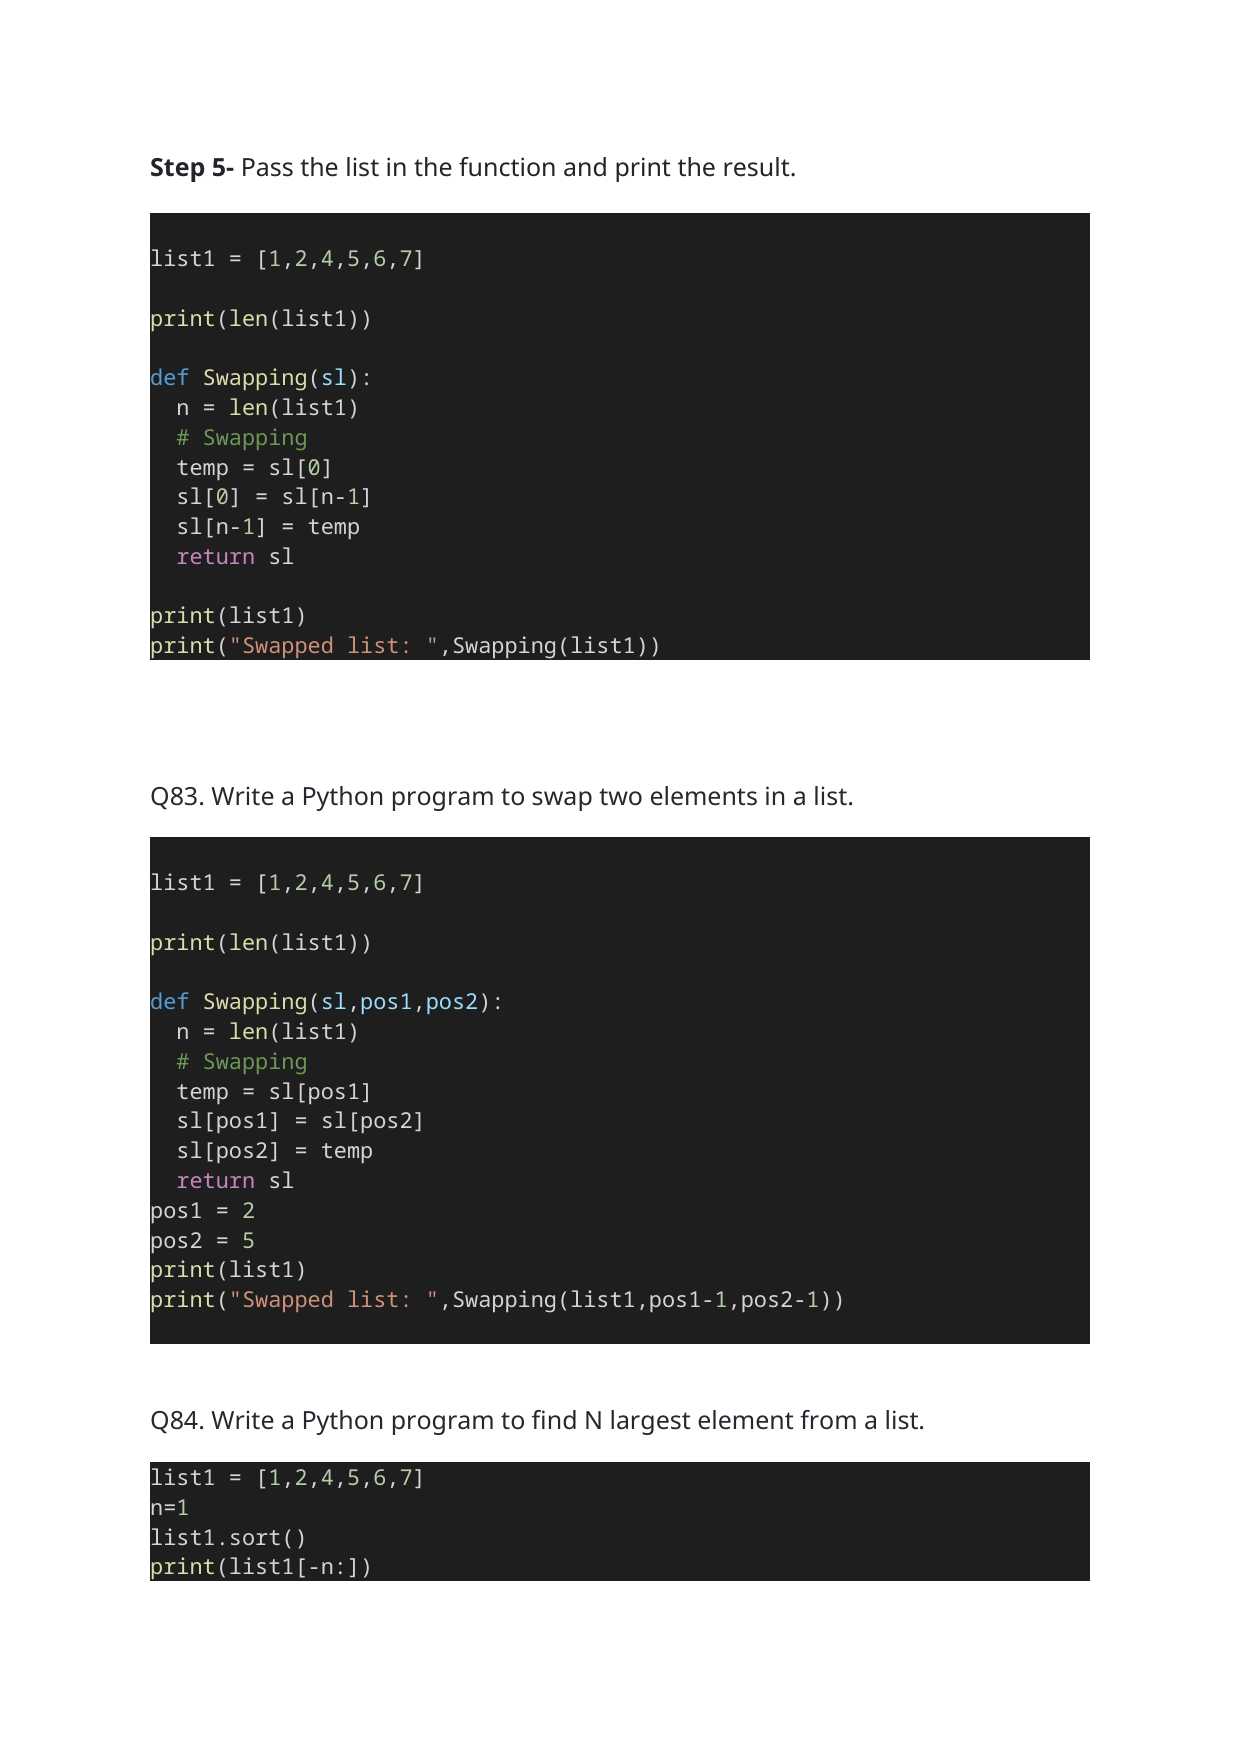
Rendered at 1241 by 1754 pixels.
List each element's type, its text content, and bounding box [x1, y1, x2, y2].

text pos2 = 5 [150, 1224, 1090, 1254]
text print(list1) [150, 601, 1090, 630]
text return sl [150, 1165, 1090, 1195]
text list1 = [1,2,4,5,6,7] [150, 867, 1090, 897]
text list1.sort() [150, 1521, 1090, 1551]
text print(list1[-n:]) [150, 1551, 1090, 1581]
text def Swapping(sl): [150, 362, 1090, 392]
text print(list1) [150, 1254, 1090, 1284]
text Step 5- Pass the list in the function and print the result. [150, 150, 1090, 184]
text n = len(list1) [150, 1016, 1090, 1046]
text print(len(list1)) [150, 927, 1090, 956]
text sl[n-1] = temp [150, 511, 1090, 541]
text return sl [150, 541, 1090, 571]
text sl[pos1] = sl[pos2] [150, 1105, 1090, 1135]
text pos1 = 2 [150, 1195, 1090, 1224]
text Q84. Write a Python program to find N largest element from a list. [150, 1403, 1090, 1437]
text n=1 [150, 1492, 1090, 1521]
text list1 = [1,2,4,5,6,7] [150, 243, 1090, 273]
text n = len(list1) [150, 392, 1090, 422]
text temp = sl[pos1] [150, 1076, 1090, 1105]
text def Swapping(sl,pos1,pos2): [150, 986, 1090, 1016]
text print("Swapped list: ",Swapping(list1)) [150, 630, 1090, 660]
text # Swapping [150, 1046, 1090, 1076]
text list1 = [1,2,4,5,6,7] [150, 1462, 1090, 1492]
text sl[pos2] = temp [150, 1135, 1090, 1165]
text sl[0] = sl[n-1] [150, 481, 1090, 511]
text print("Swapped list: ",Swapping(list1,pos1-1,pos2-1)) [150, 1284, 1090, 1314]
text print(len(list1)) [150, 303, 1090, 332]
text # Swapping [150, 422, 1090, 452]
text Q83. Write a Python program to swap two elements in a list. [150, 778, 1090, 812]
text temp = sl[0] [150, 452, 1090, 481]
